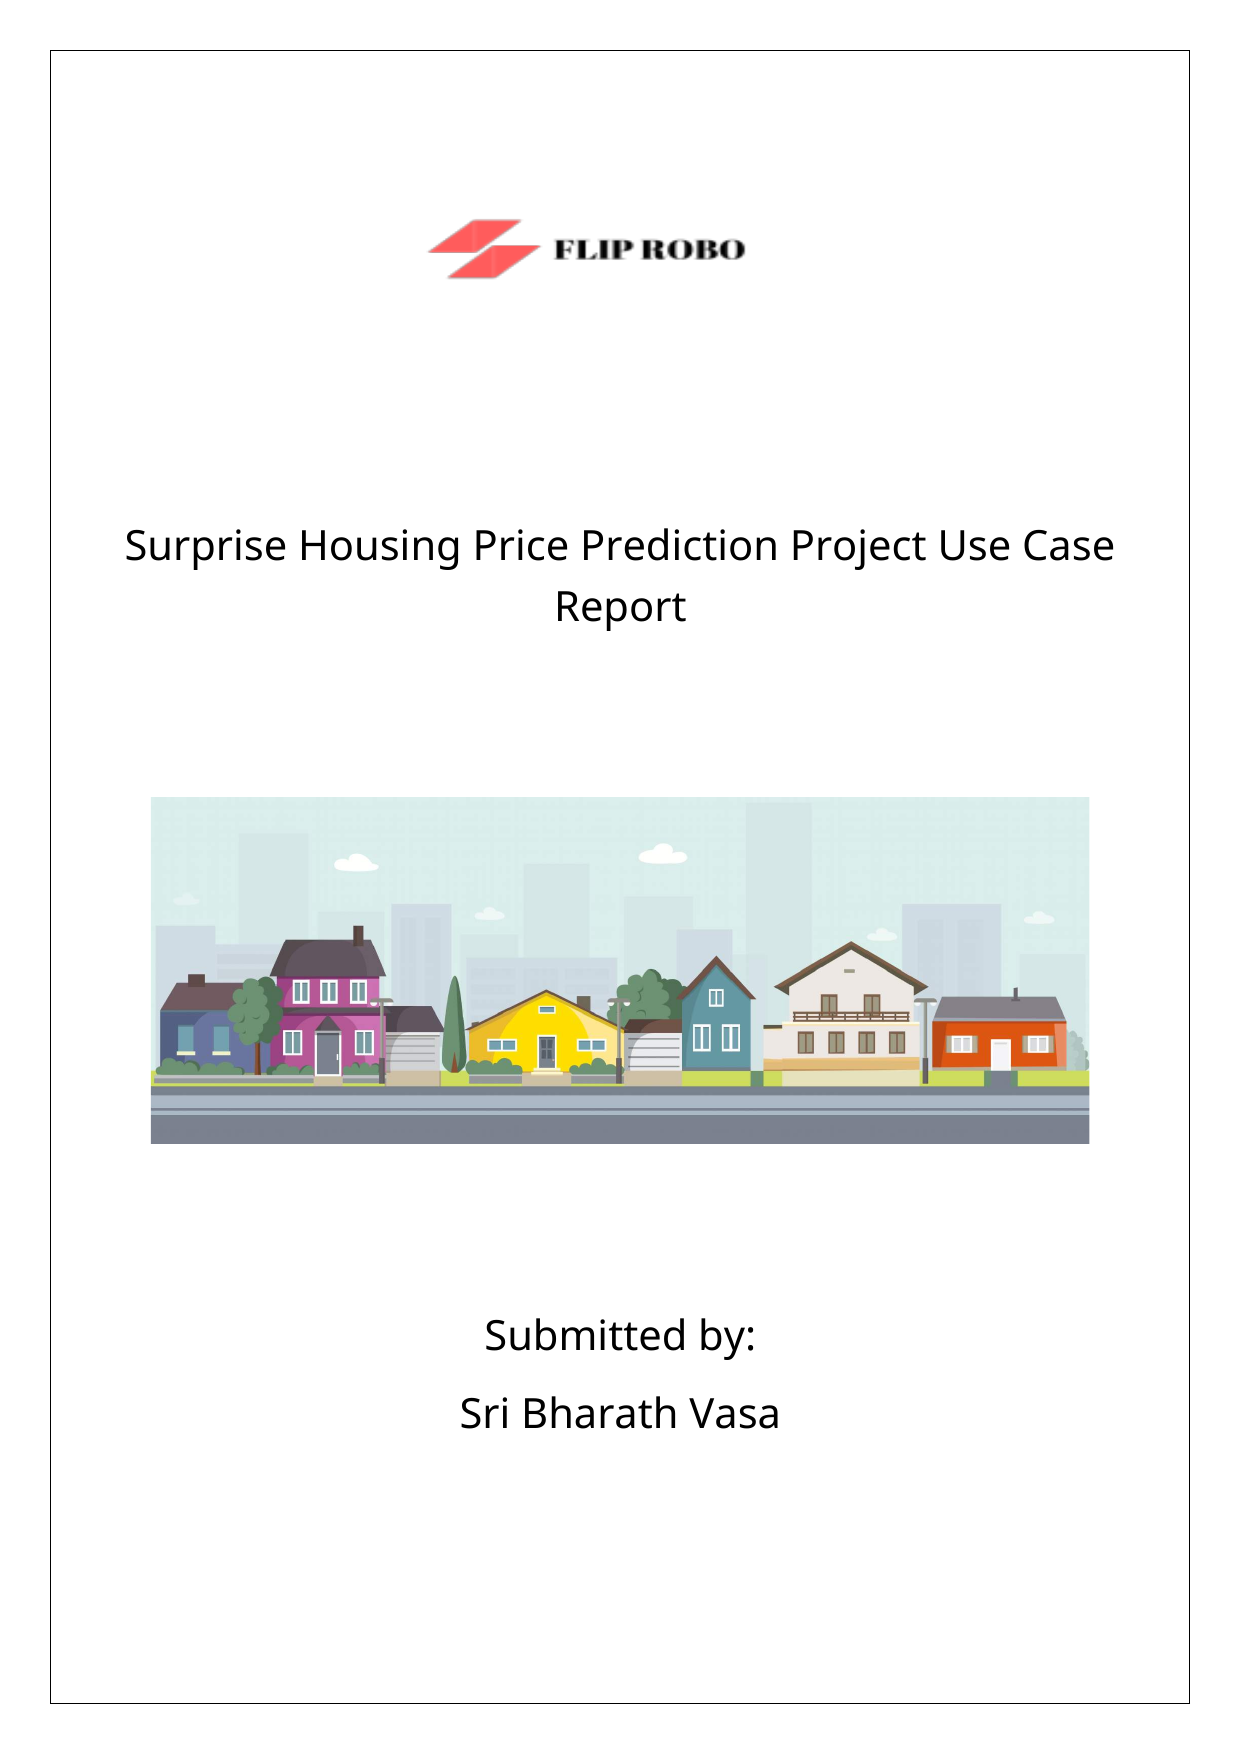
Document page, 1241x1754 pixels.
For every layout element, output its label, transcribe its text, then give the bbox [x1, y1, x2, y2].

text Sri Bharath Vasa [75, 1384, 1165, 1441]
text Submitted by: [75, 1306, 1165, 1363]
picture [379, 75, 861, 425]
picture [150, 797, 1090, 1144]
text Surprise Housing Price Prediction Project Use Case Report [75, 515, 1165, 633]
